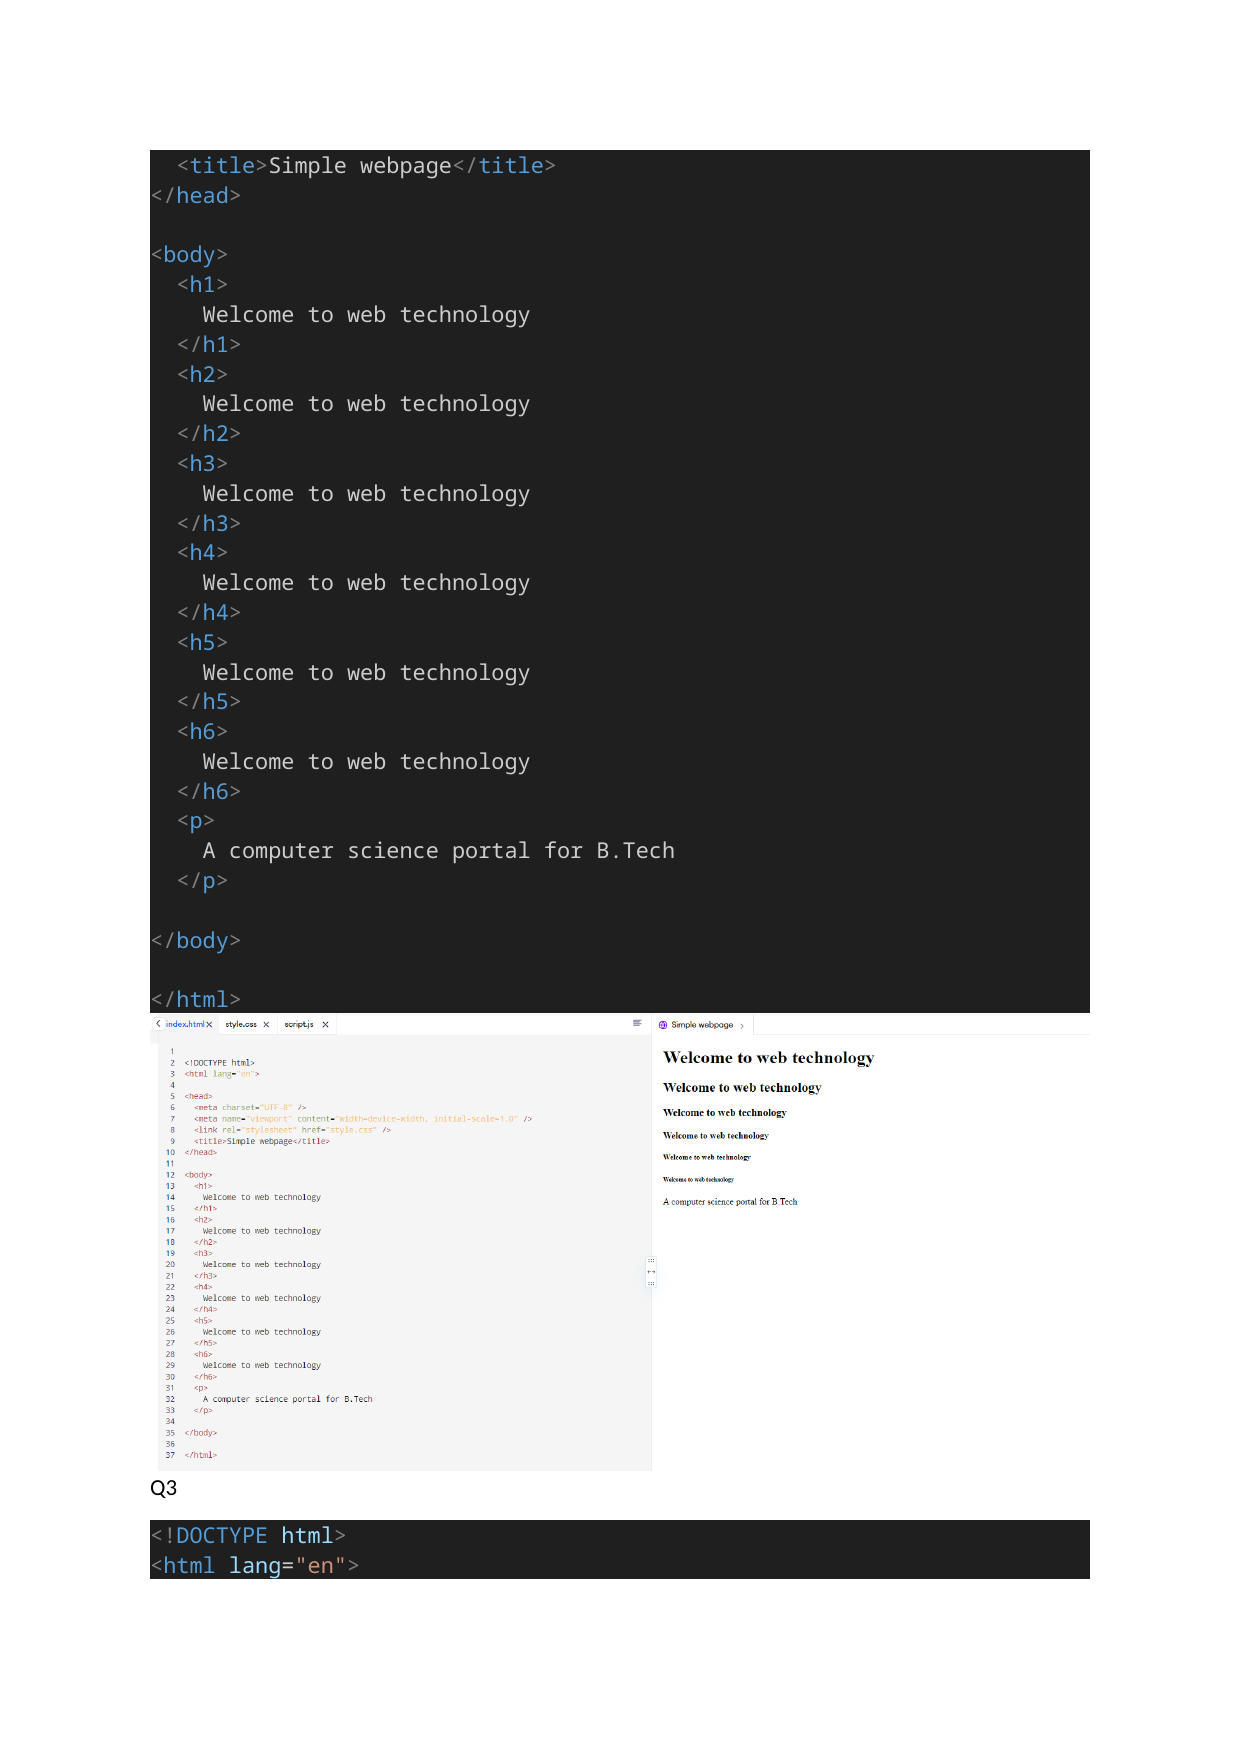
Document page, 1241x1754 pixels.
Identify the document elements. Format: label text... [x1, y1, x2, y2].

text </h4> [150, 597, 1090, 627]
text <!DOCTYPE html> [150, 1520, 1090, 1550]
text Welcome to web technology [150, 746, 1090, 776]
text <p> [150, 805, 1090, 835]
text <h5> [150, 627, 1090, 656]
text <h6> [150, 716, 1090, 746]
text Welcome to web technology [150, 478, 1090, 507]
text </h2> [150, 418, 1090, 448]
text <h1> [150, 269, 1090, 299]
text Welcome to web technology [150, 567, 1090, 597]
text Welcome to web technology [150, 299, 1090, 329]
text </h1> [150, 329, 1090, 358]
text <title>Simple webpage</title> [150, 150, 1090, 180]
text <h2> [150, 358, 1090, 388]
text </html> [150, 984, 1090, 1013]
text </h5> [150, 686, 1090, 716]
text Welcome to web technology [150, 656, 1090, 686]
text <h4> [150, 537, 1090, 567]
text </h3> [150, 507, 1090, 537]
text </h6> [150, 776, 1090, 805]
text Welcome to web technology [150, 388, 1090, 418]
text <body> [150, 239, 1090, 269]
text </body> [150, 924, 1090, 954]
text A computer science portal for B.Tech [150, 835, 1090, 865]
text Q3 [150, 1471, 1090, 1501]
text </head> [150, 180, 1090, 209]
picture [150, 1013, 1091, 1471]
text <h3> [150, 448, 1090, 478]
text </p> [150, 865, 1090, 895]
text <html lang="en"> [150, 1550, 1090, 1579]
